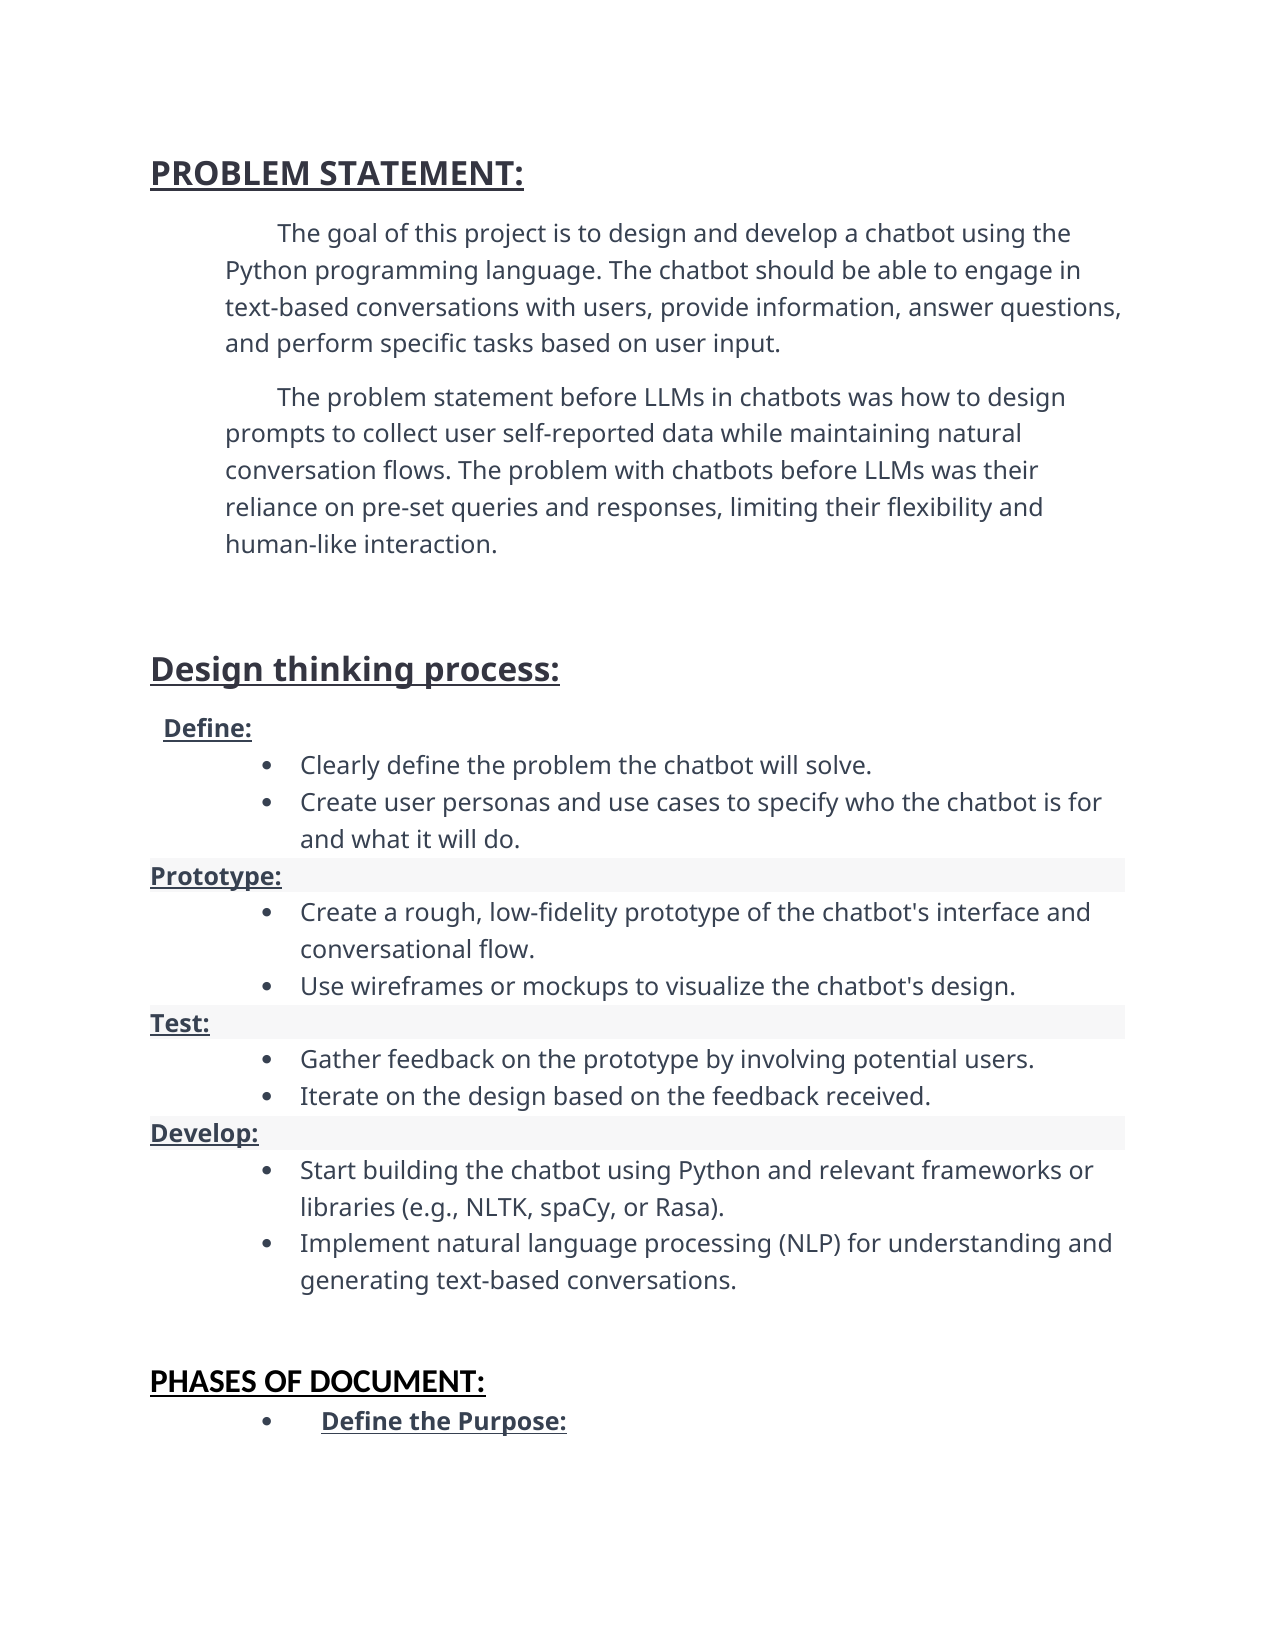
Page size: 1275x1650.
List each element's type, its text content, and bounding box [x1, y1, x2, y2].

list Clearly define the problem the chatbot will solve. [262, 748, 1125, 782]
list Define the Purpose: [262, 1404, 1125, 1438]
text The goal of this project is to design and develop a chatbot using the Python programming language. The chatbot should be able to engage in text-based conversations with users, provide information, answer questions, and perform specific tasks based on user input. [225, 216, 1125, 360]
text Prototype: [150, 858, 1125, 892]
text PROBLEM STATEMENT: [150, 150, 1125, 195]
list Create a rough, low-fidelity prototype of the chatbot's interface and conversational flow. [262, 895, 1125, 966]
text Define: [150, 711, 1125, 745]
list Start building the chatbot using Python and relevant frameworks or libraries (e.g., NLTK, spaCy, or Rasa). [262, 1152, 1125, 1223]
text Test: [150, 1005, 1125, 1039]
text PHASES OF DOCUMENT: [150, 1360, 1125, 1401]
list Use wireframes or mockups to visualize the chatbot's design. [262, 968, 1125, 1003]
list Implement natural language processing (NLP) for understanding and generating text-based conversations. [262, 1226, 1125, 1297]
text Design thinking process: [150, 646, 1125, 691]
list Gather feedback on the prototype by involving potential users. [262, 1042, 1125, 1076]
list Create user personas and use cases to specify who the chatbot is for and what it will do. [262, 785, 1125, 856]
text Develop: [150, 1116, 1125, 1150]
text The problem statement before LLMs in chatbots was how to design prompts to collect user self-reported data while maintaining natural conversation flows. The problem with chatbots before LLMs was their reliance on pre-set queries and responses, limiting their flexibility and human-like interaction. [225, 379, 1125, 561]
list Iterate on the design based on the feedback received. [262, 1079, 1125, 1113]
